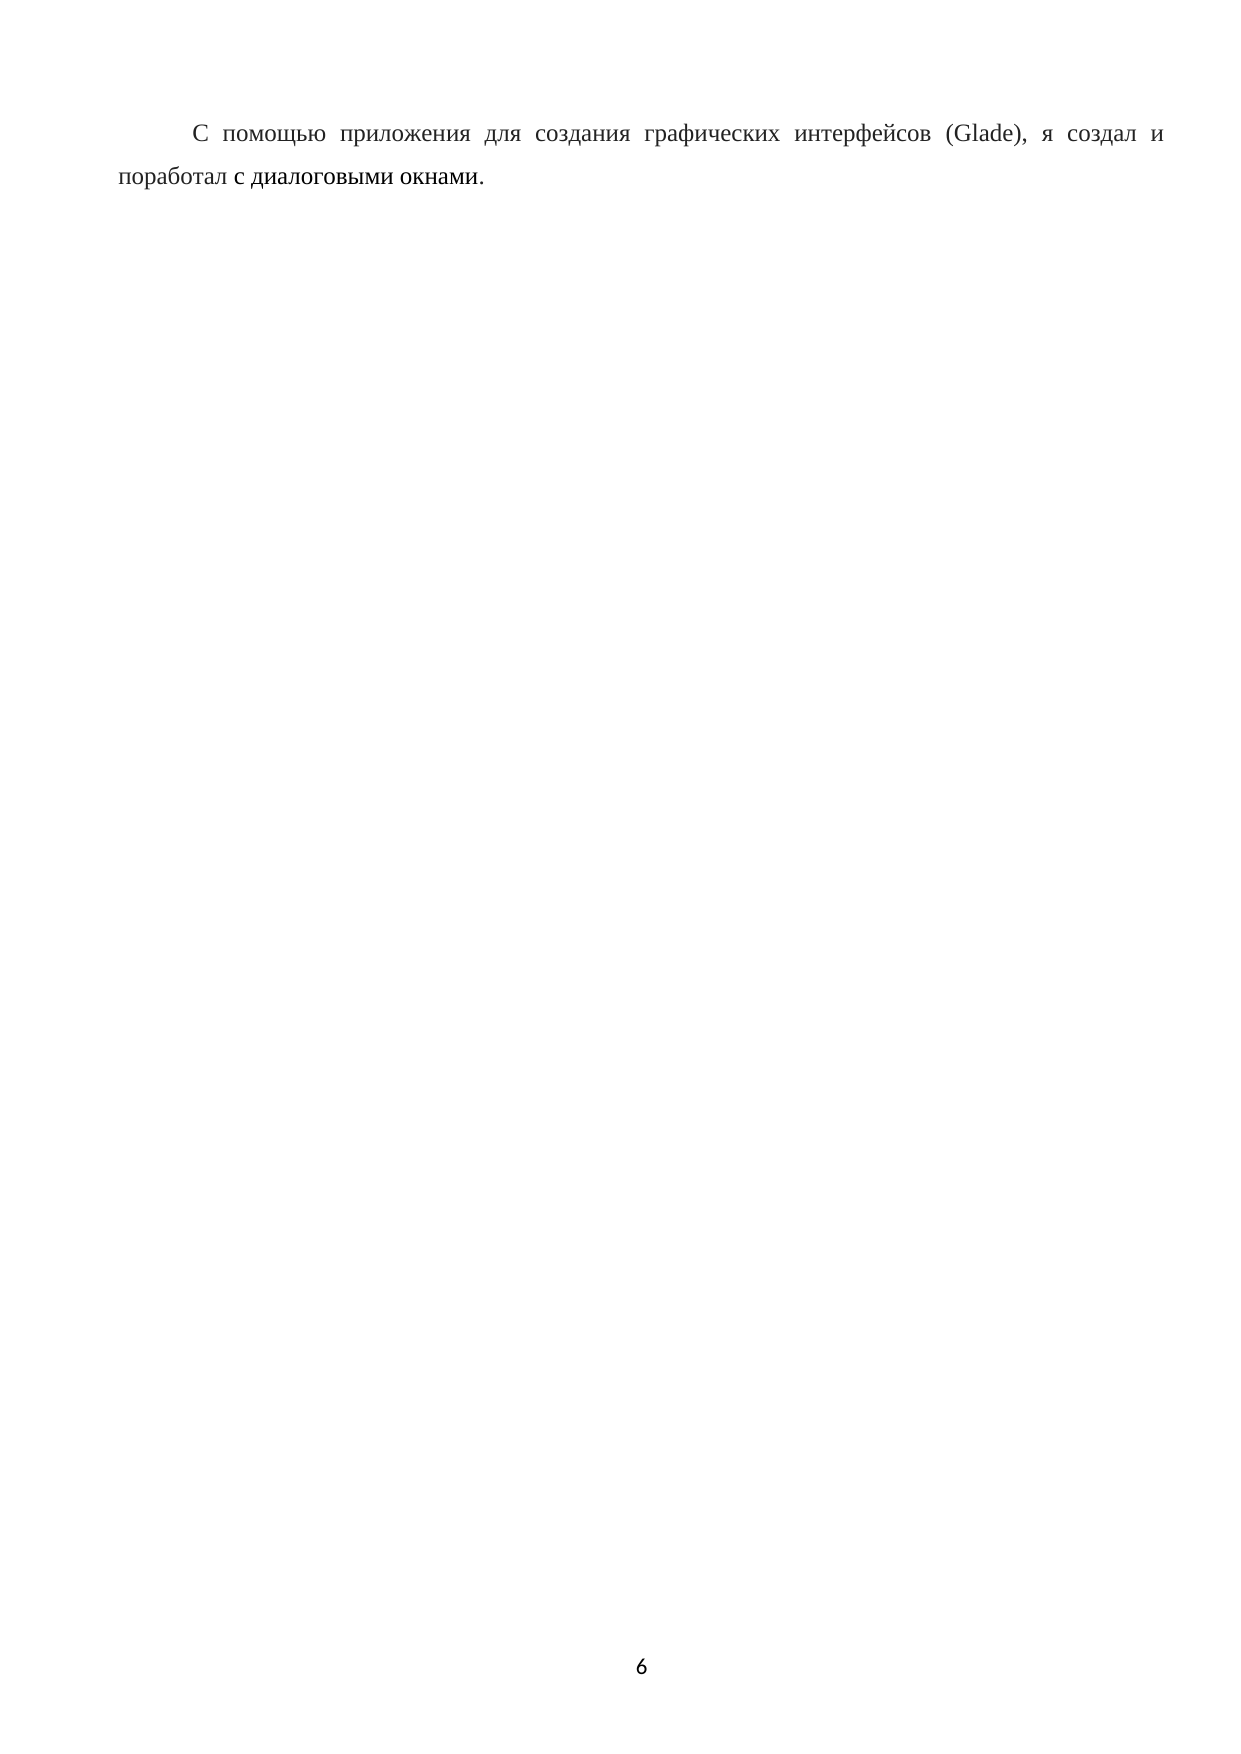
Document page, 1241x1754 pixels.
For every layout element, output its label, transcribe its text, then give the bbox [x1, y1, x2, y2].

text С помощью приложения для создания графических интерфейсов (Glade), я создал и поработал с диалоговыми окнами. [118, 118, 1164, 190]
